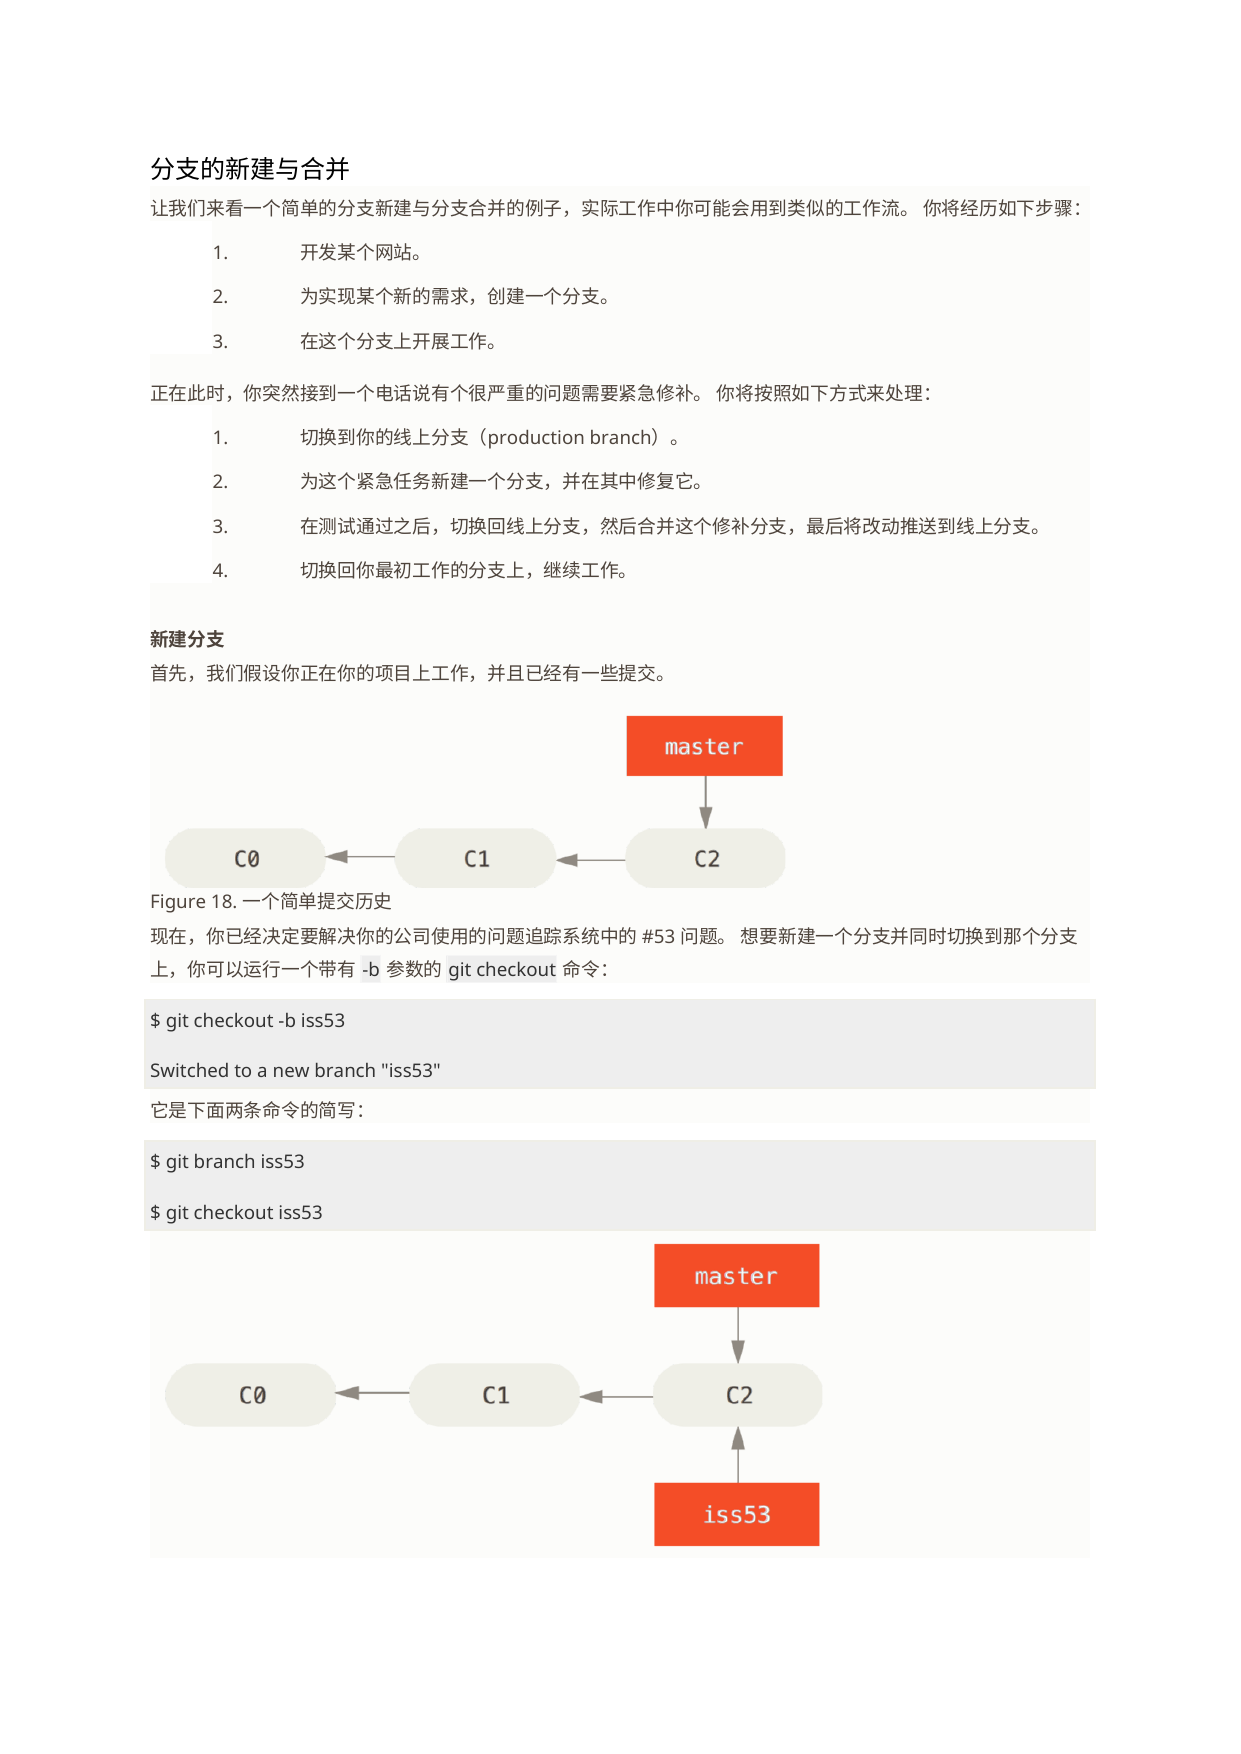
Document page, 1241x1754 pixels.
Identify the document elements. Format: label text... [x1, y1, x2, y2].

text Figure 18. 一个简单提交历史 [150, 887, 1090, 914]
text $ git checkout -b iss53 [146, 1000, 1094, 1033]
text $ git checkout iss53 [146, 1193, 1094, 1229]
text 分支的新建与合并 [150, 150, 1090, 186]
list 在测试通过之后，切换回线上分支，然后合并这个修补分支，最后将改动推送到线上分支。 [212, 511, 1090, 538]
list 切换到你的线上分支（production branch）。 [212, 422, 1090, 450]
text 新建分支 [150, 600, 1090, 652]
text 它是下面两条命令的简写： [150, 1089, 1090, 1123]
list 开发某个网站。 [212, 238, 1090, 265]
list 切换回你最初工作的分支上，继续工作。 [212, 556, 1090, 583]
text 让我们来看一个简单的分支新建与分支合并的例子，实际工作中你可能会用到类似的工作流。 你将经历如下步骤： [150, 186, 1090, 221]
text Switched to a new branch "iss53" [146, 1052, 1094, 1087]
text $ git branch iss53 [146, 1142, 1094, 1174]
text 首先，我们假设你正在你的项目上工作，并且已经有一些提交。 [150, 652, 1090, 686]
picture [150, 703, 786, 888]
list 为实现某个新的需求，创建一个分支。 [212, 282, 1090, 309]
text 正在此时，你突然接到一个电话说有个很严重的问题需要紧急修补。 你将按照如下方式来处理： [150, 371, 1090, 405]
text 现在，你已经决定要解决你的公司使用的问题追踪系统中的 #53 问题。 想要新建一个分支并同时切换到那个分支上，你可以运行一个带有 -b 参数的 git checkout 命令： [150, 914, 1090, 983]
list 在这个分支上开展工作。 [212, 327, 1090, 354]
list 为这个紧急任务新建一个分支，并在其中修复它。 [212, 467, 1090, 494]
picture [150, 1231, 823, 1559]
